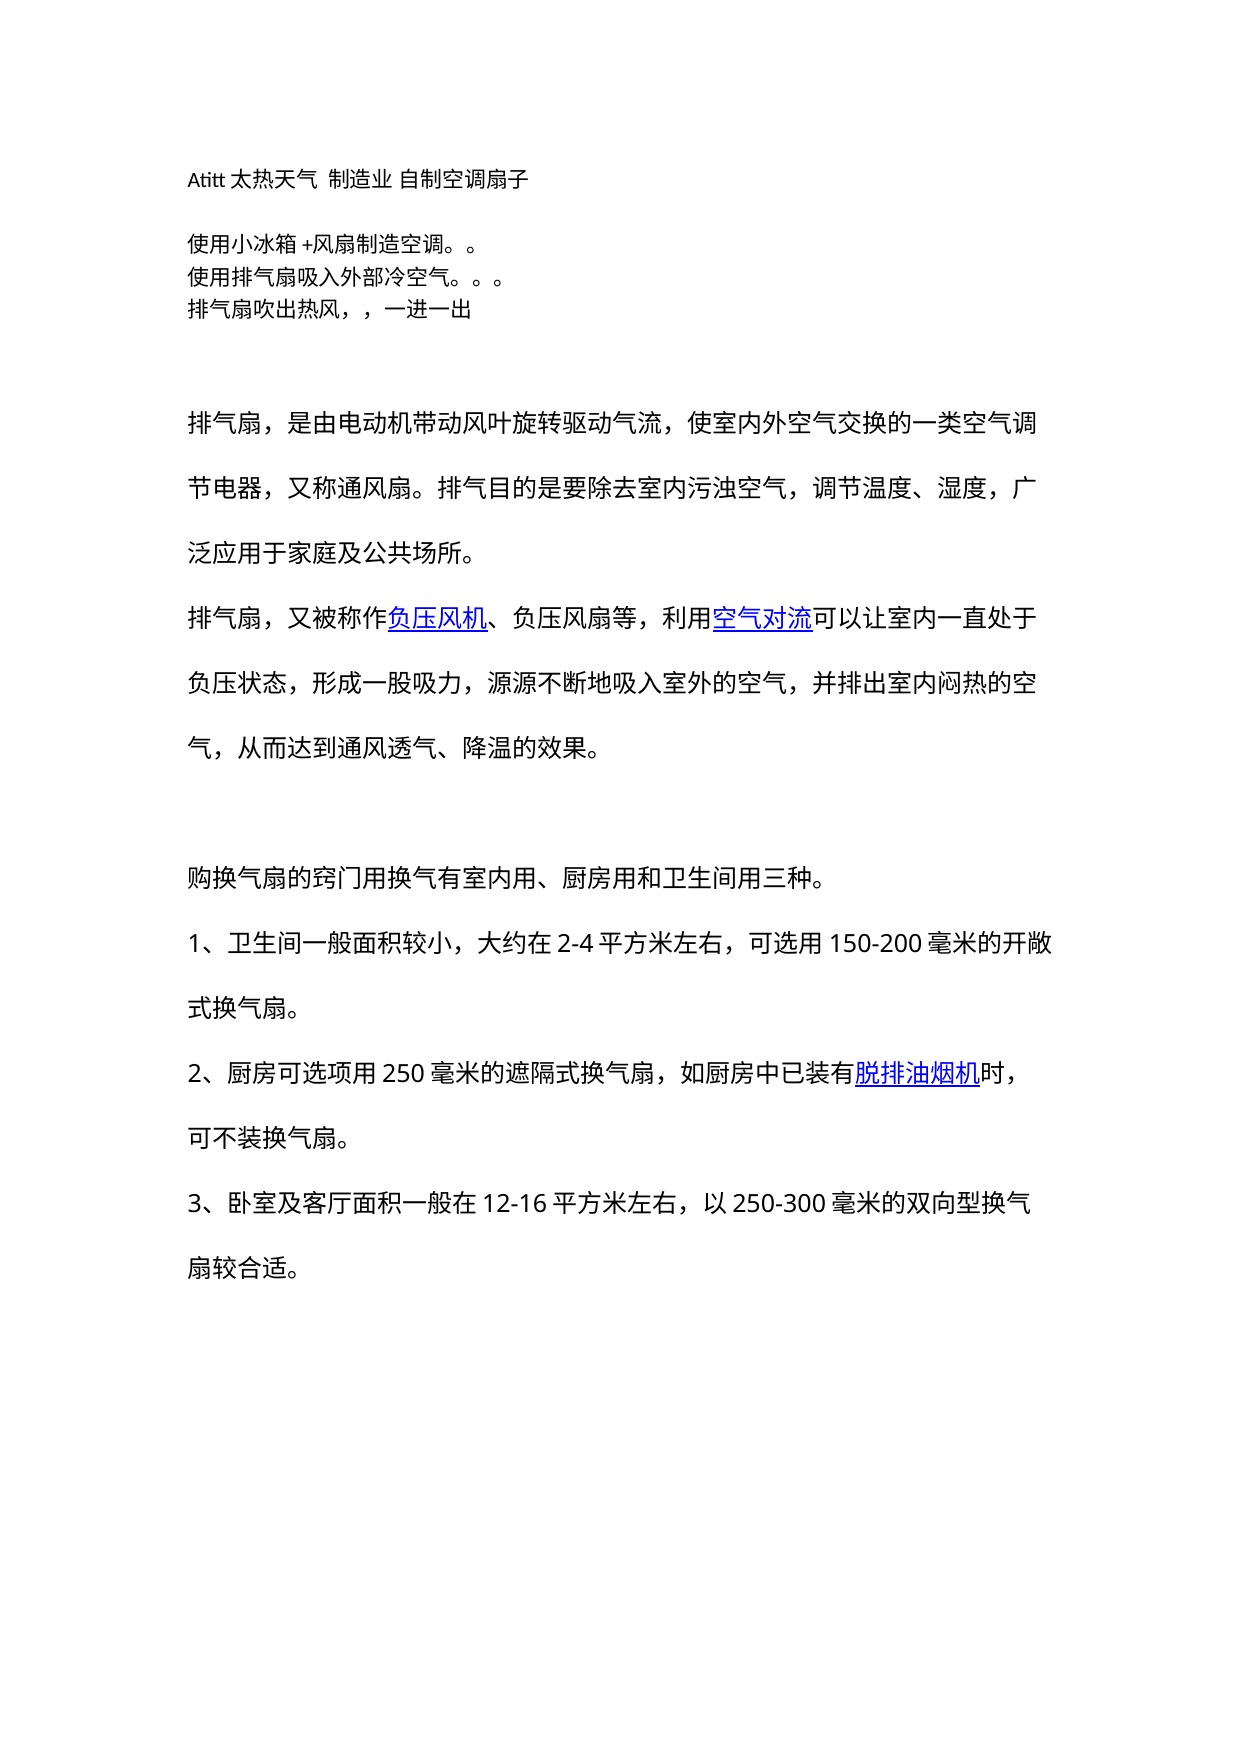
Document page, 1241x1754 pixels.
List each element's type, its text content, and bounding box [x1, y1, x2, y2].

text 1、卫生间一般面积较小，大约在2-4平方米左右，可选用150-200毫米的开敞式换气扇。 [187, 909, 1053, 1039]
text 3、卧室及客厅面积一般在12-16平方米左右，以250-300毫米的双向型换气扇较合适。 [187, 1169, 1053, 1299]
text 使用小冰箱 +风扇制造空调。。 [187, 227, 1053, 259]
text 2、厨房可选项用250毫米的遮隔式换气扇，如厨房中已装有脱排油烟机时，可不装换气扇。 [187, 1039, 1053, 1169]
text 购换气扇的窍门用换气有室内用、厨房用和卫生间用三种。 [187, 844, 1053, 909]
text Atitt 太热天气 制造业 自制空调扇子 [187, 162, 1053, 194]
text 排气扇，是由电动机带动风叶旋转驱动气流，使室内外空气交换的一类空气调节电器，又称通风扇。排气目的是要除去室内污浊空气，调节温度、湿度，广泛应用于家庭及公共场所。 [187, 389, 1053, 584]
text 排气扇，又被称作负压风机、负压风扇等，利用空气对流可以让室内一直处于负压状态，形成一股吸力，源源不断地吸入室外的空气，并排出室内闷热的空气，从而达到通风透气、降温的效果。 [187, 584, 1053, 779]
text 使用排气扇吸入外部冷空气。。。 [187, 259, 1053, 292]
text 排气扇吹出热风，，一进一出 [187, 292, 1053, 324]
